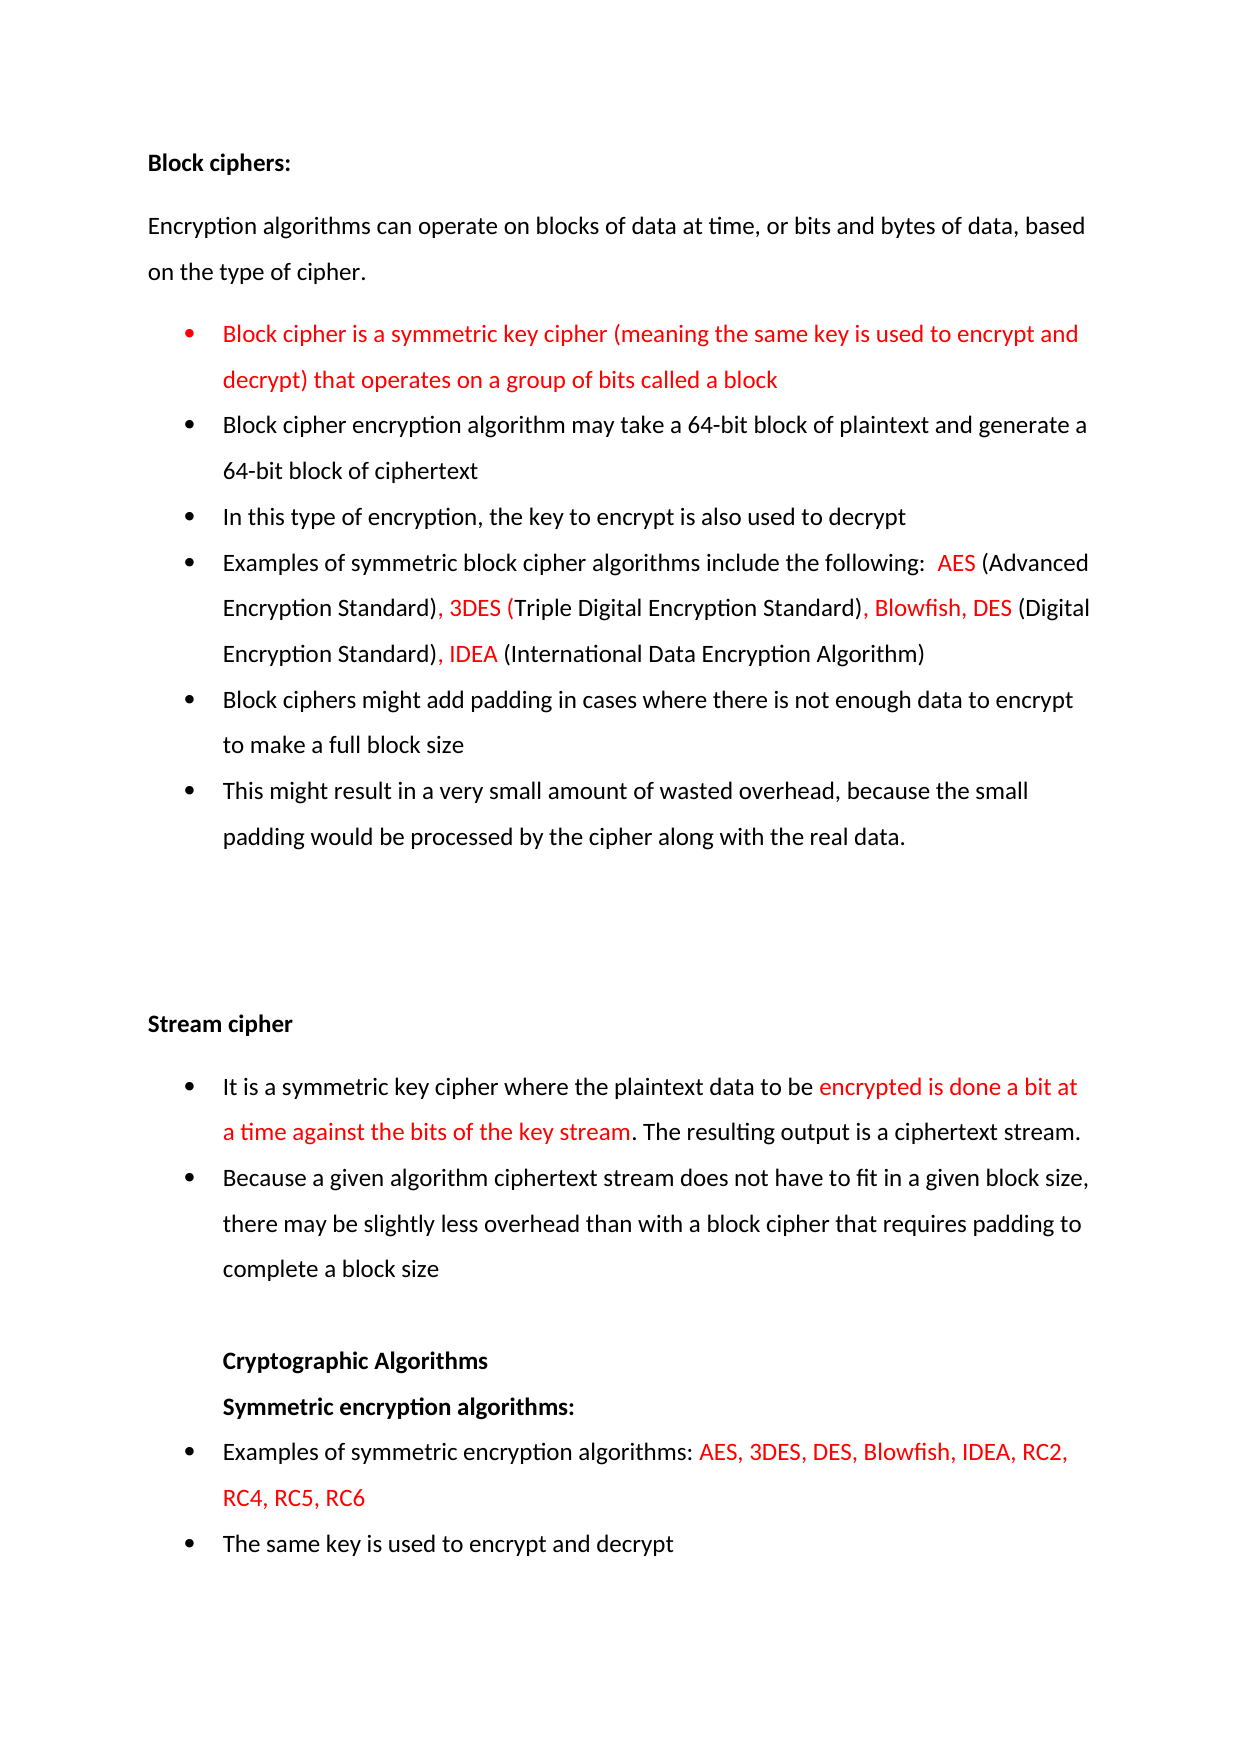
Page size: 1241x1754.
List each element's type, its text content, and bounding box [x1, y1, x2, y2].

list Because a given algorithm ciphertext stream does not have to fit in a given block size, there may be slightly less overhead than with a block cipher that requires padding to complete a block size [185, 1162, 1093, 1284]
list Examples of symmetric encryption algorithms: AES, 3DES, DES, Blowfish, IDEA, RC2, RC4, RC5, RC6 [185, 1437, 1093, 1513]
text Encryption algorithms can operate on blocks of data at time, or bits and bytes of data, based on the type of cipher. [148, 210, 1093, 286]
list It is a symmetric key cipher where the plaintext data to be encrypted is done a bit at a time against the bits of the key stream. The resulting output is a ciphertext stream. [185, 1071, 1093, 1147]
list In this type of encryption, the key to encrypt is also used to decrypt [185, 501, 1093, 532]
list Block cipher is a symmetric key cipher (meaning the same key is used to encrypt and decrypt) that operates on a group of bits called a block [185, 318, 1093, 394]
list The same key is used to encrypt and decrypt [185, 1528, 1093, 1558]
text Stream cipher [148, 1008, 1093, 1039]
text Block ciphers: [148, 148, 1093, 178]
list Symmetric encryption algorithms: [223, 1391, 1093, 1421]
list Block cipher encryption algorithm may take a 64-bit block of plaintext and generate a 64-bit block of ciphertext [185, 409, 1093, 486]
list Block ciphers might add padding in cases where there is not enough data to encrypt to make a full block size [185, 684, 1093, 760]
list Examples of symmetric block cipher algorithms include the following: AES (Advanced Encryption Standard), 3DES (Triple Digital Encryption Standard), Blowfish, DES (Digital Encryption Standard), IDEA (International Data Encryption Algorithm) [185, 547, 1093, 669]
list Cryptographic Algorithms [223, 1345, 1093, 1376]
list This might result in a very small amount of wasted overhead, because the small padding would be processed by the cipher along with the real data. [185, 775, 1093, 852]
